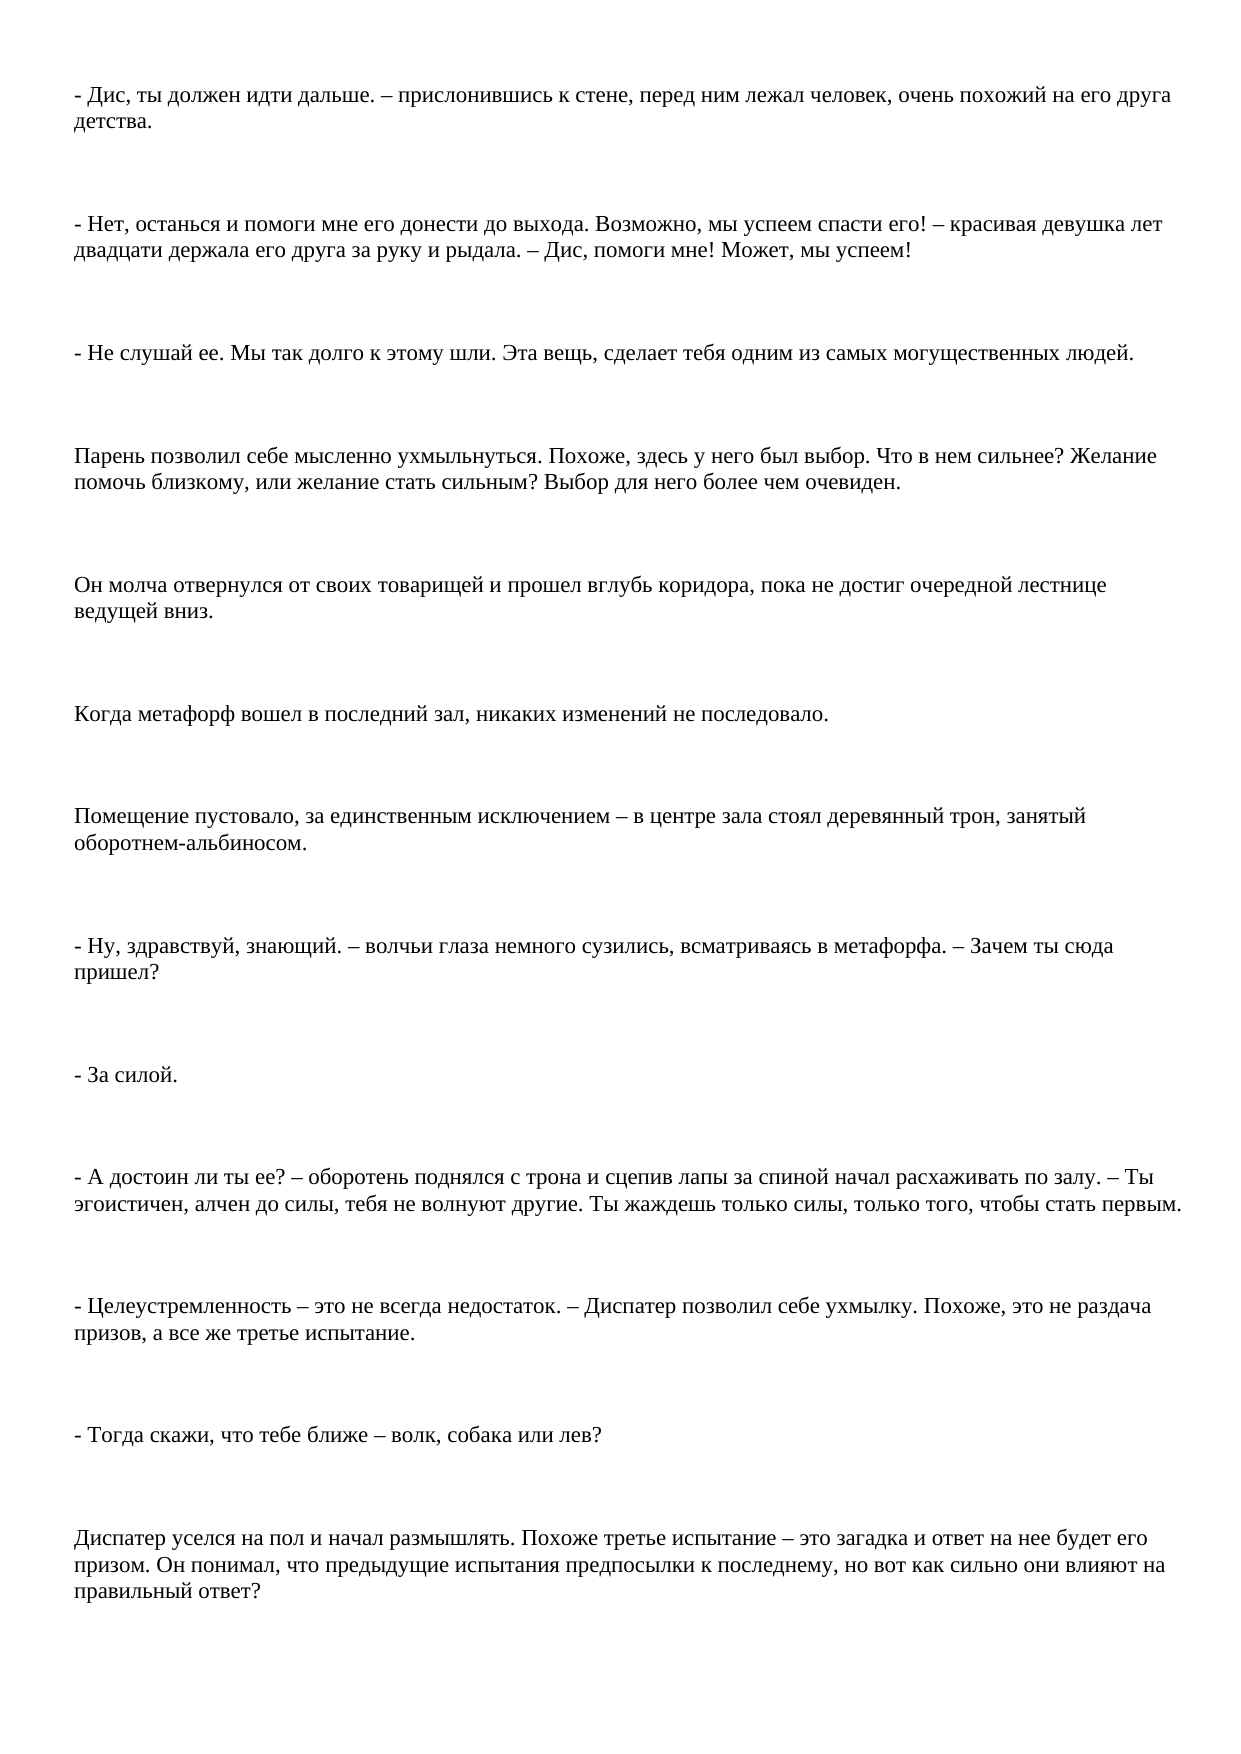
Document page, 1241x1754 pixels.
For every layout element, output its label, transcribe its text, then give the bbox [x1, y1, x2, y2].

text - А достоин ли ты ее? – оборотень поднялся с трона и сцепив лапы за спиной начал расхаживать по залу. – Ты эгоистичен, алчен до силы, тебя не волнуют другие. Ты жаждешь только силы, только того, чтобы стать первым. [74, 1163, 1196, 1216]
text - Целеустремленность – это не всегда недостаток. – Диспатер позволил себе ухмылку. Похоже, это не раздача призов, а все же третье испытание. [74, 1292, 1196, 1345]
text Диспатер уселся на пол и начал размышлять. Похоже третье испытание – это загадка и ответ на нее будет его призом. Он понимал, что предыдущие испытания предпосылки к последнему, но вот как сильно они влияют на правильный ответ? [74, 1524, 1196, 1603]
text Он молча отвернулся от своих товарищей и прошел вглубь коридора, пока не достиг очередной лестнице ведущей вниз. [74, 571, 1196, 623]
text Когда метафорф вошел в последний зал, никаких изменений не последовало. [74, 700, 1196, 726]
text - За силой. [74, 1061, 1196, 1087]
text - Дис, ты должен идти дальше. – прислонившись к стене, перед ним лежал человек, очень похожий на его друга детства. [74, 81, 1196, 134]
text Парень позволил себе мысленно ухмыльнуться. Похоже, здесь у него был выбор. Что в нем сильнее? Желание помочь близкому, или желание стать сильным? Выбор для него более чем очевиден. [74, 442, 1196, 494]
text - Нет, останься и помоги мне его донести до выхода. Возможно, мы успеем спасти его! – красивая девушка лет двадцати держала его друга за руку и рыдала. – Дис, помоги мне! Может, мы успеем! [74, 210, 1196, 263]
text Помещение пустовало, за единственным исключением – в центре зала стоял деревянный трон, занятый оборотнем-альбиносом. [74, 803, 1196, 855]
text - Не слушай ее. Мы так долго к этому шли. Эта вещь, сделает тебя одним из самых могущественных людей. [74, 339, 1196, 365]
text - Ну, здравствуй, знающий. – волчьи глаза немного сузились, всматриваясь в метафорфа. – Зачем ты сюда пришел? [74, 932, 1196, 984]
text - Тогда скажи, что тебе ближе – волк, собака или лев? [74, 1422, 1196, 1448]
